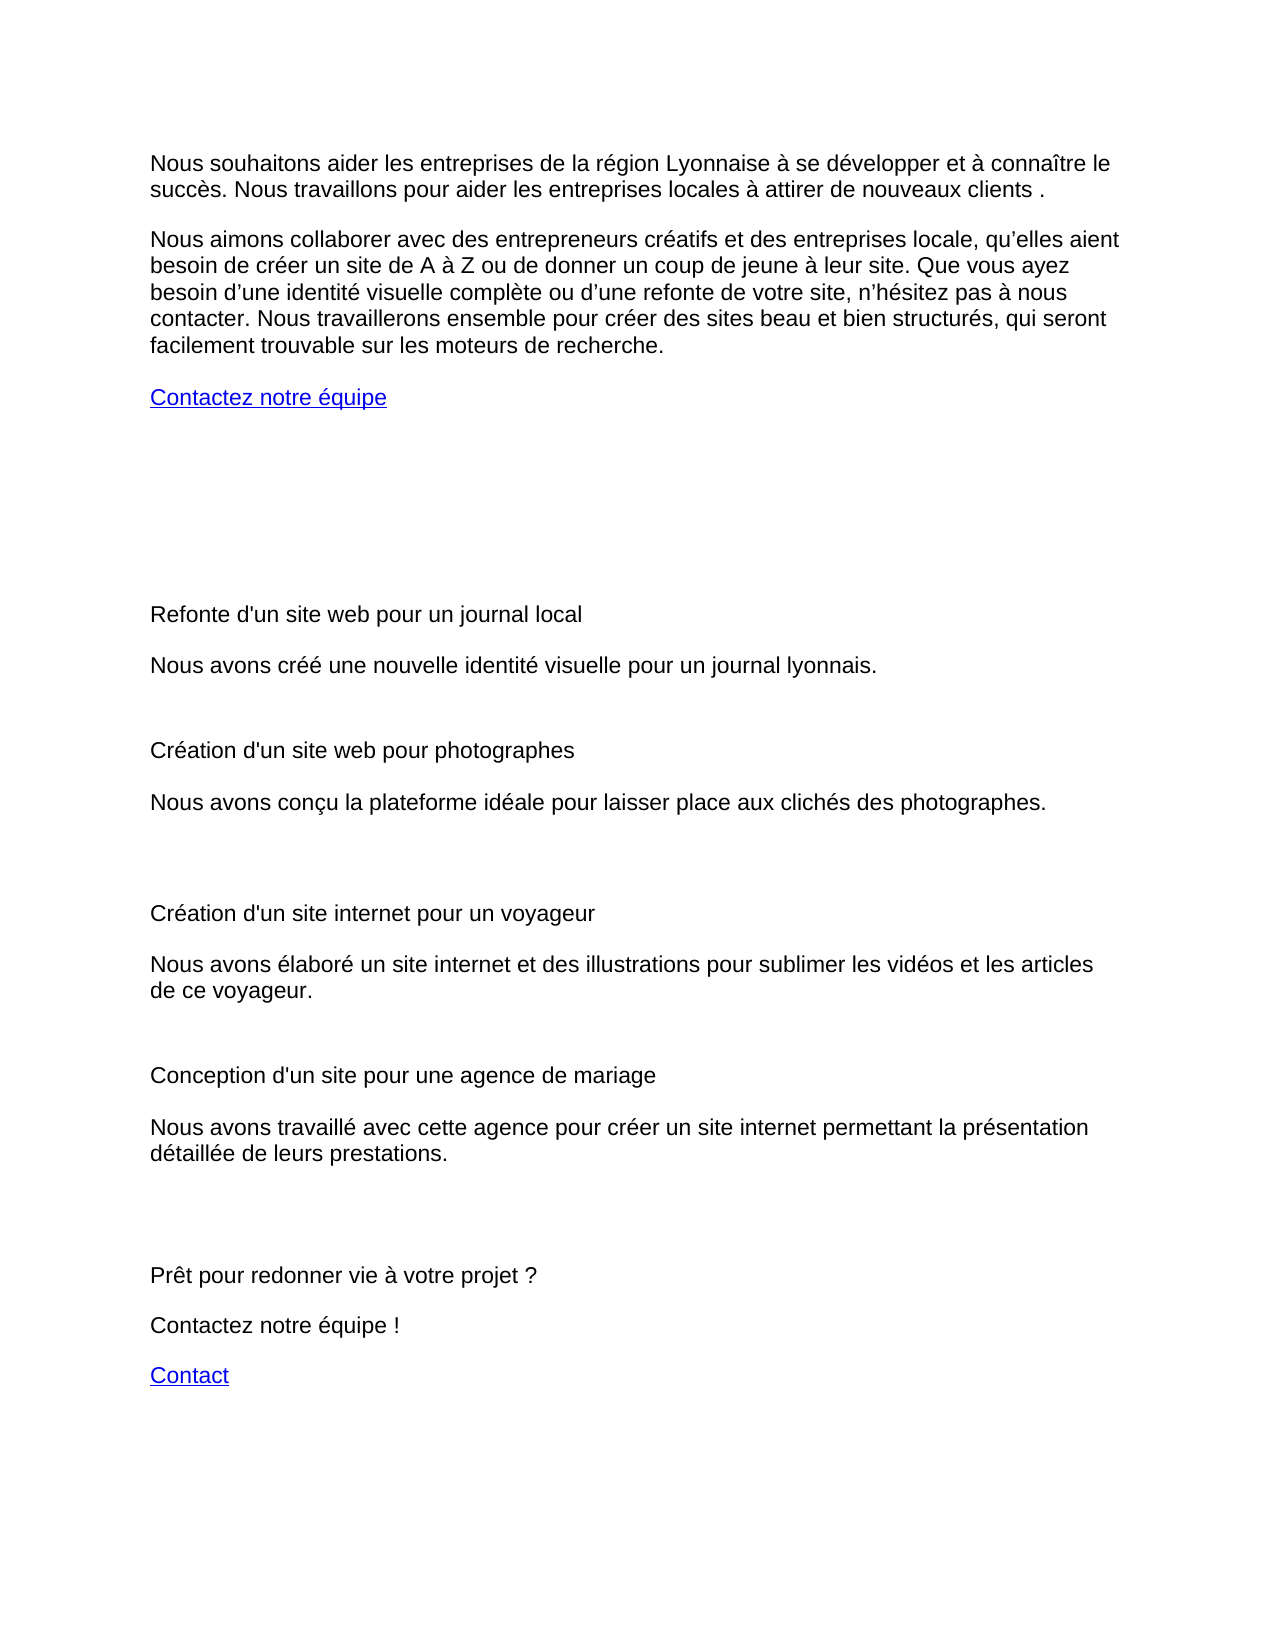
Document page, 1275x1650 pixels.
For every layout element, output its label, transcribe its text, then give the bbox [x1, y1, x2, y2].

text Nous aimons collaborer avec des entrepreneurs créatifs et des entreprises locale, qu’elles aient besoin de créer un site de A à Z ou de donner un coup de jeune à leur site. Que vous ayez besoin d’une identité visuelle complète ou d’une refonte de votre site, n’hésitez pas à nous contacter. Nous travaillerons ensemble pour créer des sites beau et bien structurés, qui seront facilement trouvable sur les moteurs de recherche. [150, 226, 1125, 358]
text Contactez notre équipe ! [150, 1312, 1125, 1338]
text Conception d'un site pour une agence de mariage [150, 1062, 1125, 1089]
text Prêt pour redonner vie à votre projet ? [150, 1262, 1125, 1289]
text Contact [150, 1362, 1125, 1388]
text Contactez notre équipe [150, 384, 1125, 411]
text Nous avons créé une nouvelle identité visuelle pour un journal lyonnais. [150, 652, 1125, 679]
text Refonte d'un site web pour un journal local [150, 601, 1125, 627]
text Nous avons élaboré un site internet et des illustrations pour sublimer les vidéos et les articles de ce voyageur. [150, 951, 1125, 1004]
text Création d'un site internet pour un voyageur [150, 900, 1125, 926]
text Nous avons travaillé avec cette agence pour créer un site internet permettant la présentation détaillée de leurs prestations. [150, 1114, 1125, 1166]
text Création d'un site web pour photographes [150, 737, 1125, 763]
text Nous avons conçu la plateforme idéale pour laisser place aux clichés des photographes. [150, 788, 1125, 815]
text Nous souhaitons aider les entreprises de la région Lyonnaise à se développer et à connaître le succès. Nous travaillons pour aider les entreprises locales à attirer de nouveaux clients . [150, 150, 1125, 203]
